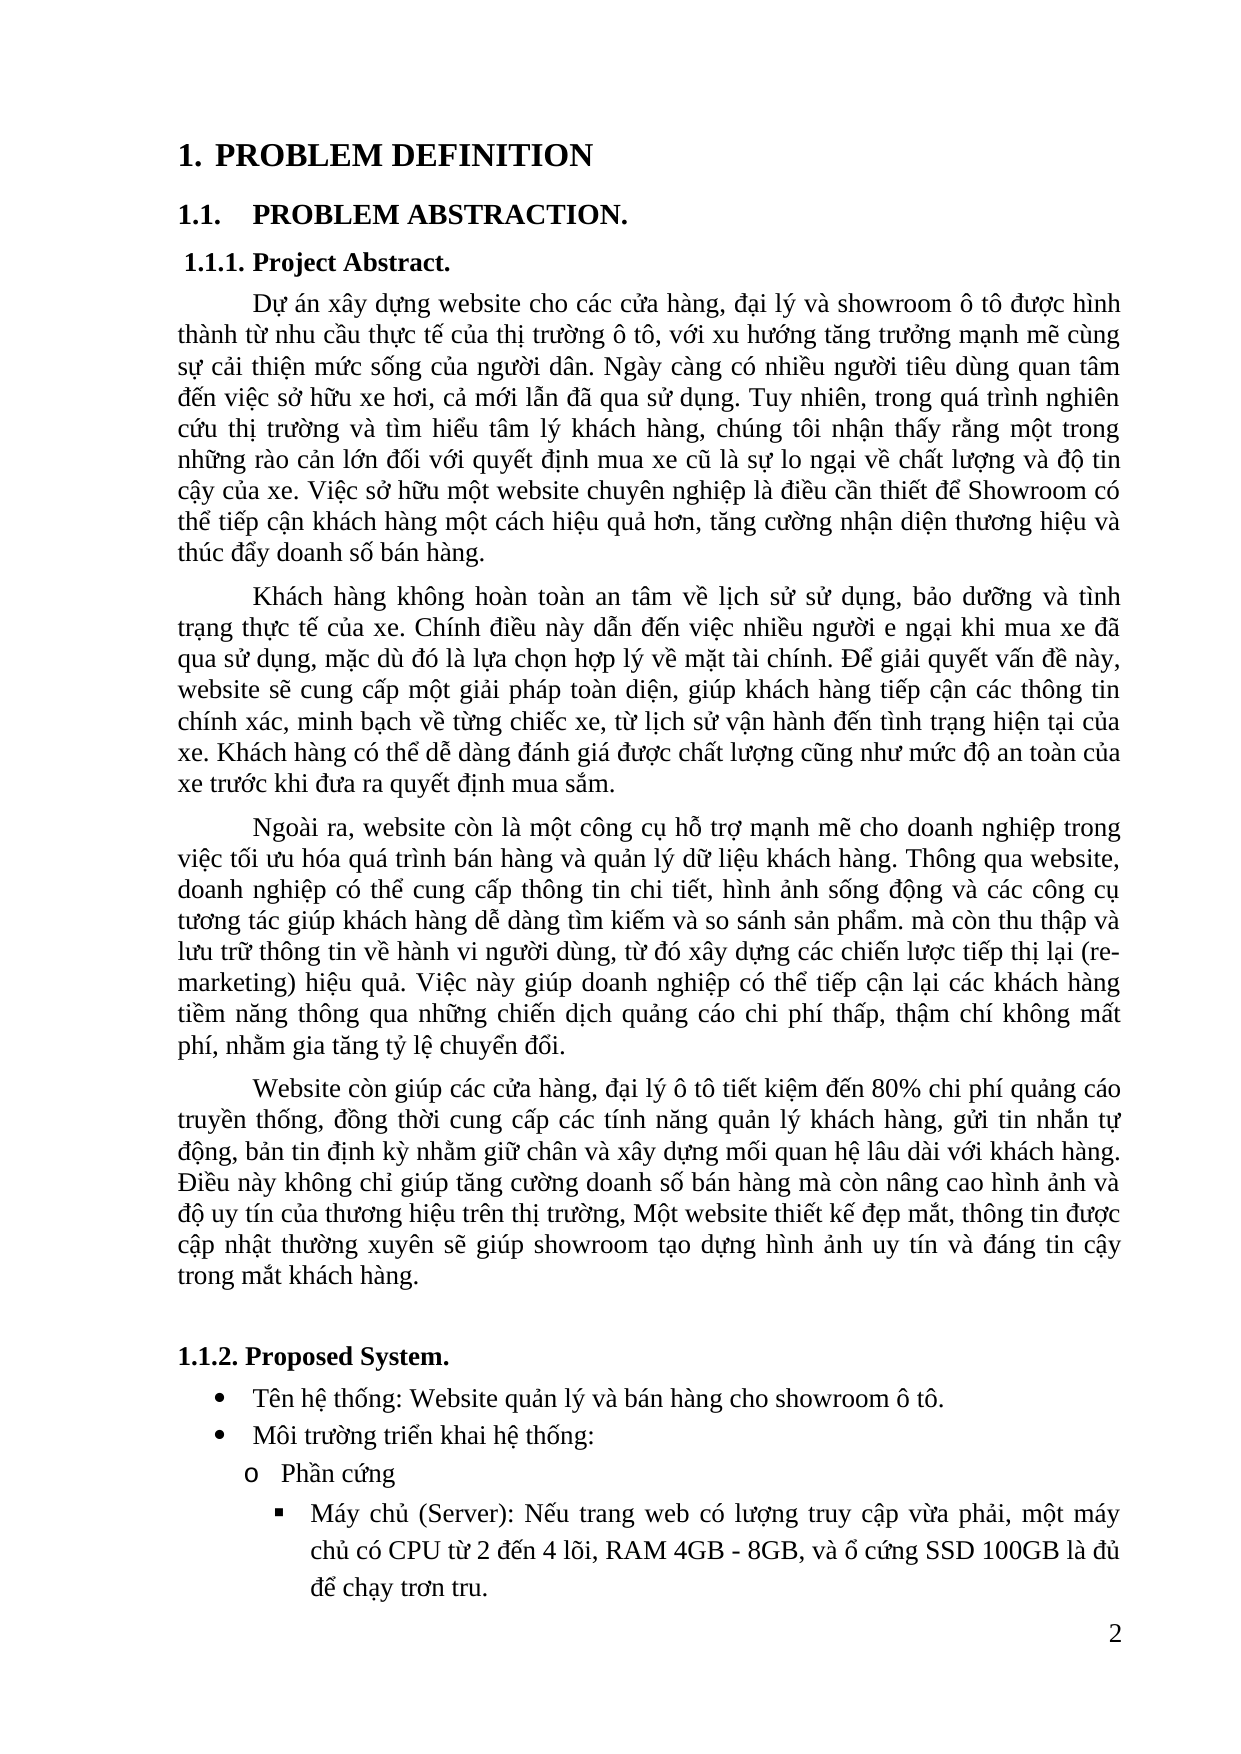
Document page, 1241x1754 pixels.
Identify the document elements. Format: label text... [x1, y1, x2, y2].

text Ngoài ra, website còn là một công cụ hỗ trợ mạnh mẽ cho doanh nghiệp trong việc tối ưu hóa quá trình bán hàng và quản lý dữ liệu khách hàng. Thông qua website, doanh nghiệp có thể cung cấp thông tin chi tiết, hình ảnh sống động và các công cụ tương tác giúp khách hàng dễ dàng tìm kiếm và so sánh sản phẩm. mà còn thu thập và lưu trữ thông tin về hành vi người dùng, từ đó xây dựng các chiến lược tiếp thị lại (re-marketing) hiệu quả. Việc này giúp doanh nghiệp có thể tiếp cận lại các khách hàng tiềm năng thông qua những chiến dịch quảng cáo chi phí thấp, thậm chí không mất phí, nhằm gia tăng tỷ lệ chuyển đổi. [177, 811, 1122, 1060]
list Phần cứng [243, 1457, 1122, 1490]
subtitle 1.1.2. Proposed System. [177, 1303, 1122, 1371]
list Môi trường triển khai hệ thống: [215, 1419, 1122, 1450]
subtitle PROBLEM ABSTRACTION. [177, 197, 1122, 231]
subtitle PROBLEM DEFINITION [177, 135, 1122, 173]
subtitle Project Abstract. [184, 246, 1122, 277]
list Tên hệ thống: Website quản lý và bán hàng cho showroom ô tô. [215, 1382, 1122, 1413]
text Website còn giúp các cửa hàng, đại lý ô tô tiết kiệm đến 80% chi phí quảng cáo truyền thống, đồng thời cung cấp các tính năng quản lý khách hàng, gửi tin nhắn tự động, bản tin định kỳ nhằm giữ chân và xây dựng mối quan hệ lâu dài với khách hàng. Điều này không chỉ giúp tăng cường doanh số bán hàng mà còn nâng cao hình ảnh và độ uy tín của thương hiệu trên thị trường, Một website thiết kế đẹp mắt, thông tin được cập nhật thường xuyên sẽ giúp showroom tạo dựng hình ảnh uy tín và đáng tin cậy trong mắt khách hàng. [177, 1072, 1122, 1290]
text Dự án xây dựng website cho các cửa hàng, đại lý và showroom ô tô được hình thành từ nhu cầu thực tế của thị trường ô tô, với xu hướng tăng trưởng mạnh mẽ cùng sự cải thiện mức sống của người dân. Ngày càng có nhiều người tiêu dùng quan tâm đến việc sở hữu xe hơi, cả mới lẫn đã qua sử dụng. Tuy nhiên, trong quá trình nghiên cứu thị trường và tìm hiểu tâm lý khách hàng, chúng tôi nhận thấy rằng một trong những rào cản lớn đối với quyết định mua xe cũ là sự lo ngại về chất lượng và độ tin cậy của xe. Việc sở hữu một website chuyên nghiệp là điều cần thiết để Showroom có thể tiếp cận khách hàng một cách hiệu quả hơn, tăng cường nhận diện thương hiệu và thúc đẩy doanh số bán hàng. [177, 287, 1122, 568]
text Khách hàng không hoàn toàn an tâm về lịch sử sử dụng, bảo dưỡng và tình trạng thực tế của xe. Chính điều này dẫn đến việc nhiều người e ngại khi mua xe đã qua sử dụng, mặc dù đó là lựa chọn hợp lý về mặt tài chính. Để giải quyết vấn đề này, website sẽ cung cấp một giải pháp toàn diện, giúp khách hàng tiếp cận các thông tin chính xác, minh bạch về từng chiếc xe, từ lịch sử vận hành đến tình trạng hiện tại của xe. Khách hàng có thể dễ dàng đánh giá được chất lượng cũng như mức độ an toàn của xe trước khi đưa ra quyết định mua sắm. [177, 580, 1122, 798]
list Máy chủ (Server): Nếu trang web có lượng truy cập vừa phải, một máy chủ có CPU từ 2 đến 4 lõi, RAM 4GB - 8GB, và ổ cứng SSD 100GB là đủ để chạy trơn tru. [273, 1497, 1122, 1603]
